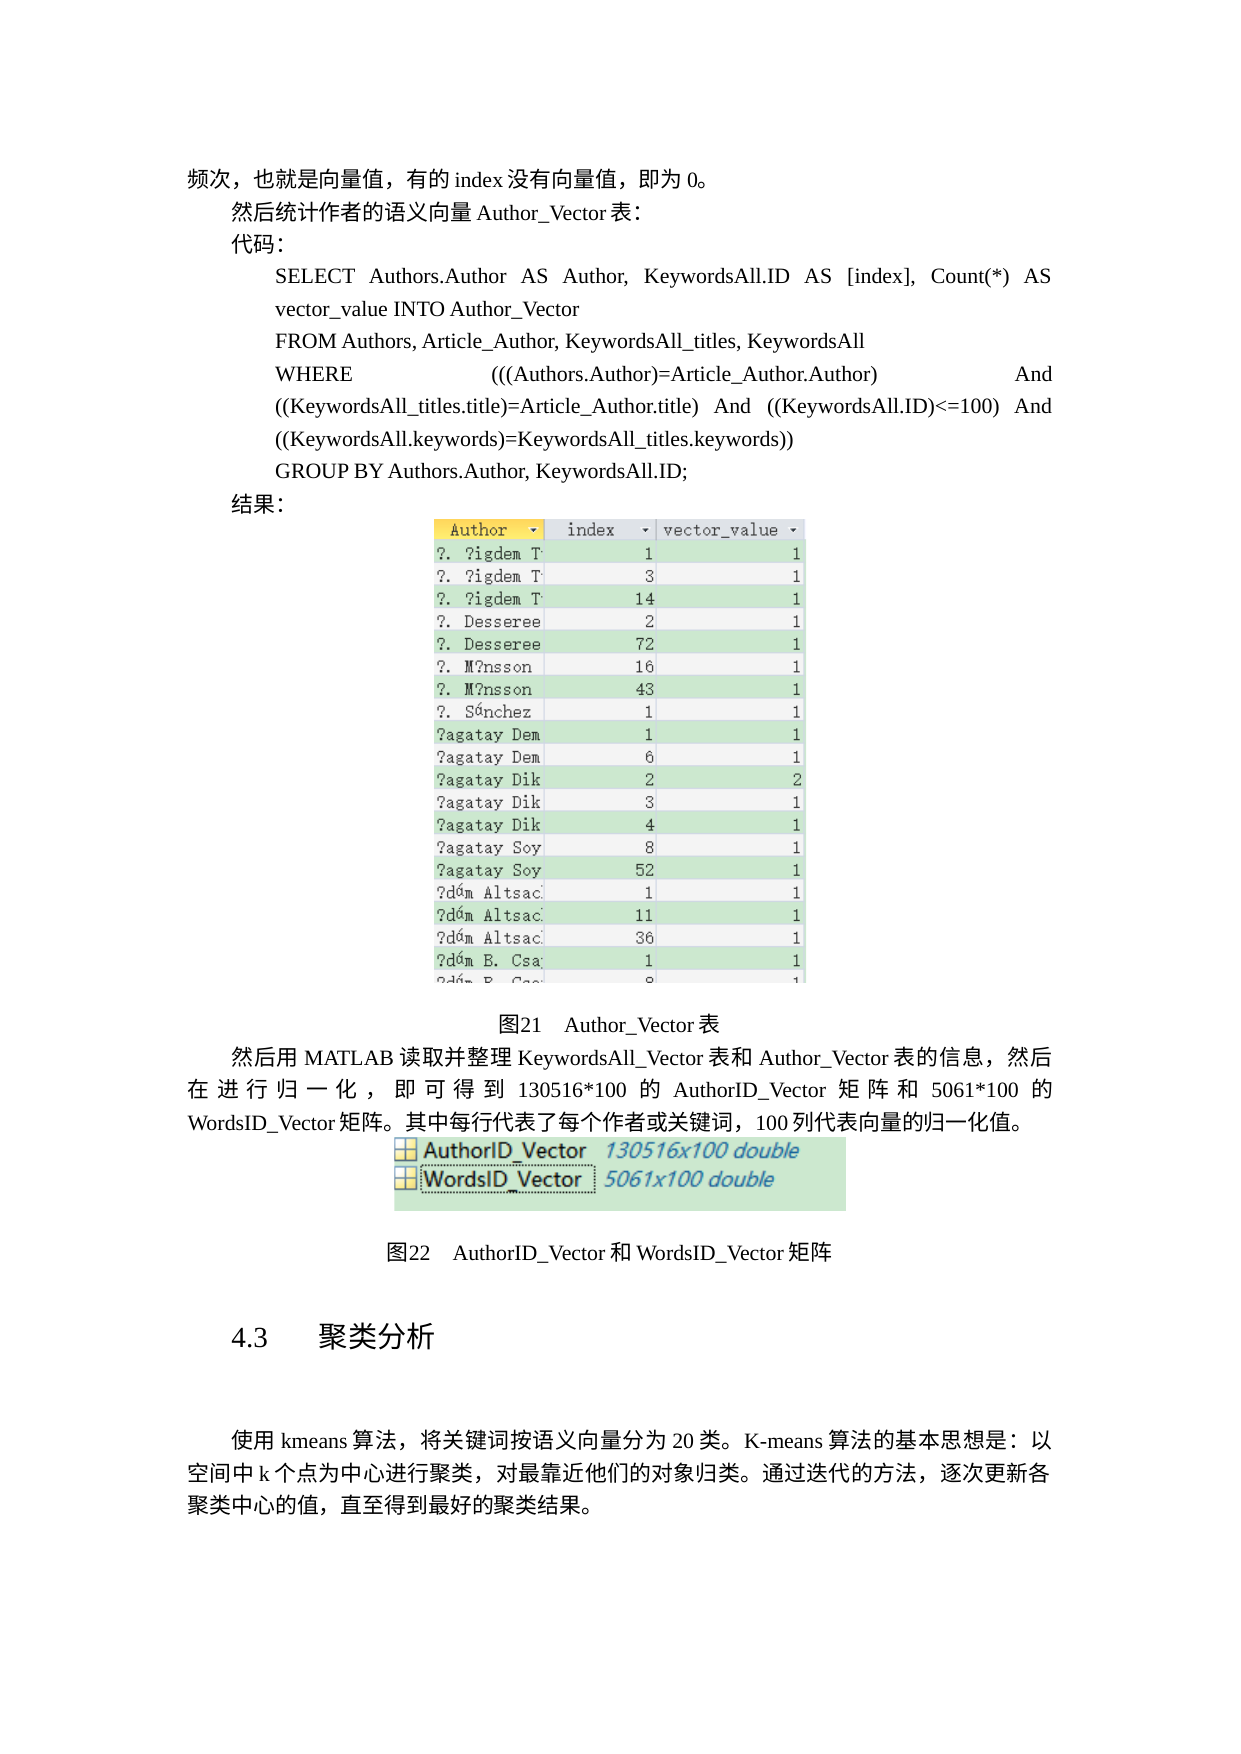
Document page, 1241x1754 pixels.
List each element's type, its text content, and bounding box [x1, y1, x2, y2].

picture [434, 519, 807, 983]
text 使用kmeans算法，将关键词按语义向量分为20类。K-means算法的基本思想是：以空间中k个点为中心进行聚类，对最靠近他们的对象归类。通过迭代的方法，逐次更新各聚类中心的值，直至得到最好的聚类结果。 [187, 1423, 1053, 1520]
list Author_Vector表 [187, 1007, 1053, 1039]
text WHERE (((Authors.Author)=Article_Author.Author) And ((KeywordsAll_titles.title)=Article_Author.title) And ((KeywordsAll.ID)<=100) And ((KeywordsAll.keywords)=KeywordsAll_titles.keywords)) [275, 357, 1053, 454]
picture [394, 1137, 846, 1211]
list AuthorID_Vector和WordsID_Vector矩阵 [187, 1234, 1053, 1267]
text 代码： [187, 227, 1053, 259]
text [187, 162, 1053, 194]
text 然后统计作者的语义向量Author_Vector表： [187, 194, 1053, 227]
text FROM Authors, Article_Author, KeywordsAll_titles, KeywordsAll [275, 324, 1053, 357]
text SELECT Authors.Author AS Author, KeywordsAll.ID AS [index], Count(*) AS vector_value INTO Author_Vector [275, 259, 1053, 324]
text 结果： [187, 487, 1053, 519]
text 然后用MATLAB读取并整理KeywordsAll_Vector表和Author_Vector表的信息，然后在进行归一化，即可得到130516*100的AuthorID_Vector矩阵和5061*100的WordsID_Vector矩阵。其中每行代表了每个作者或关键词，100列代表向量的归一化值。 [187, 1039, 1053, 1137]
text 聚类分析 [231, 1302, 1053, 1367]
text GROUP BY Authors.Author, KeywordsAll.ID; [275, 454, 1053, 487]
